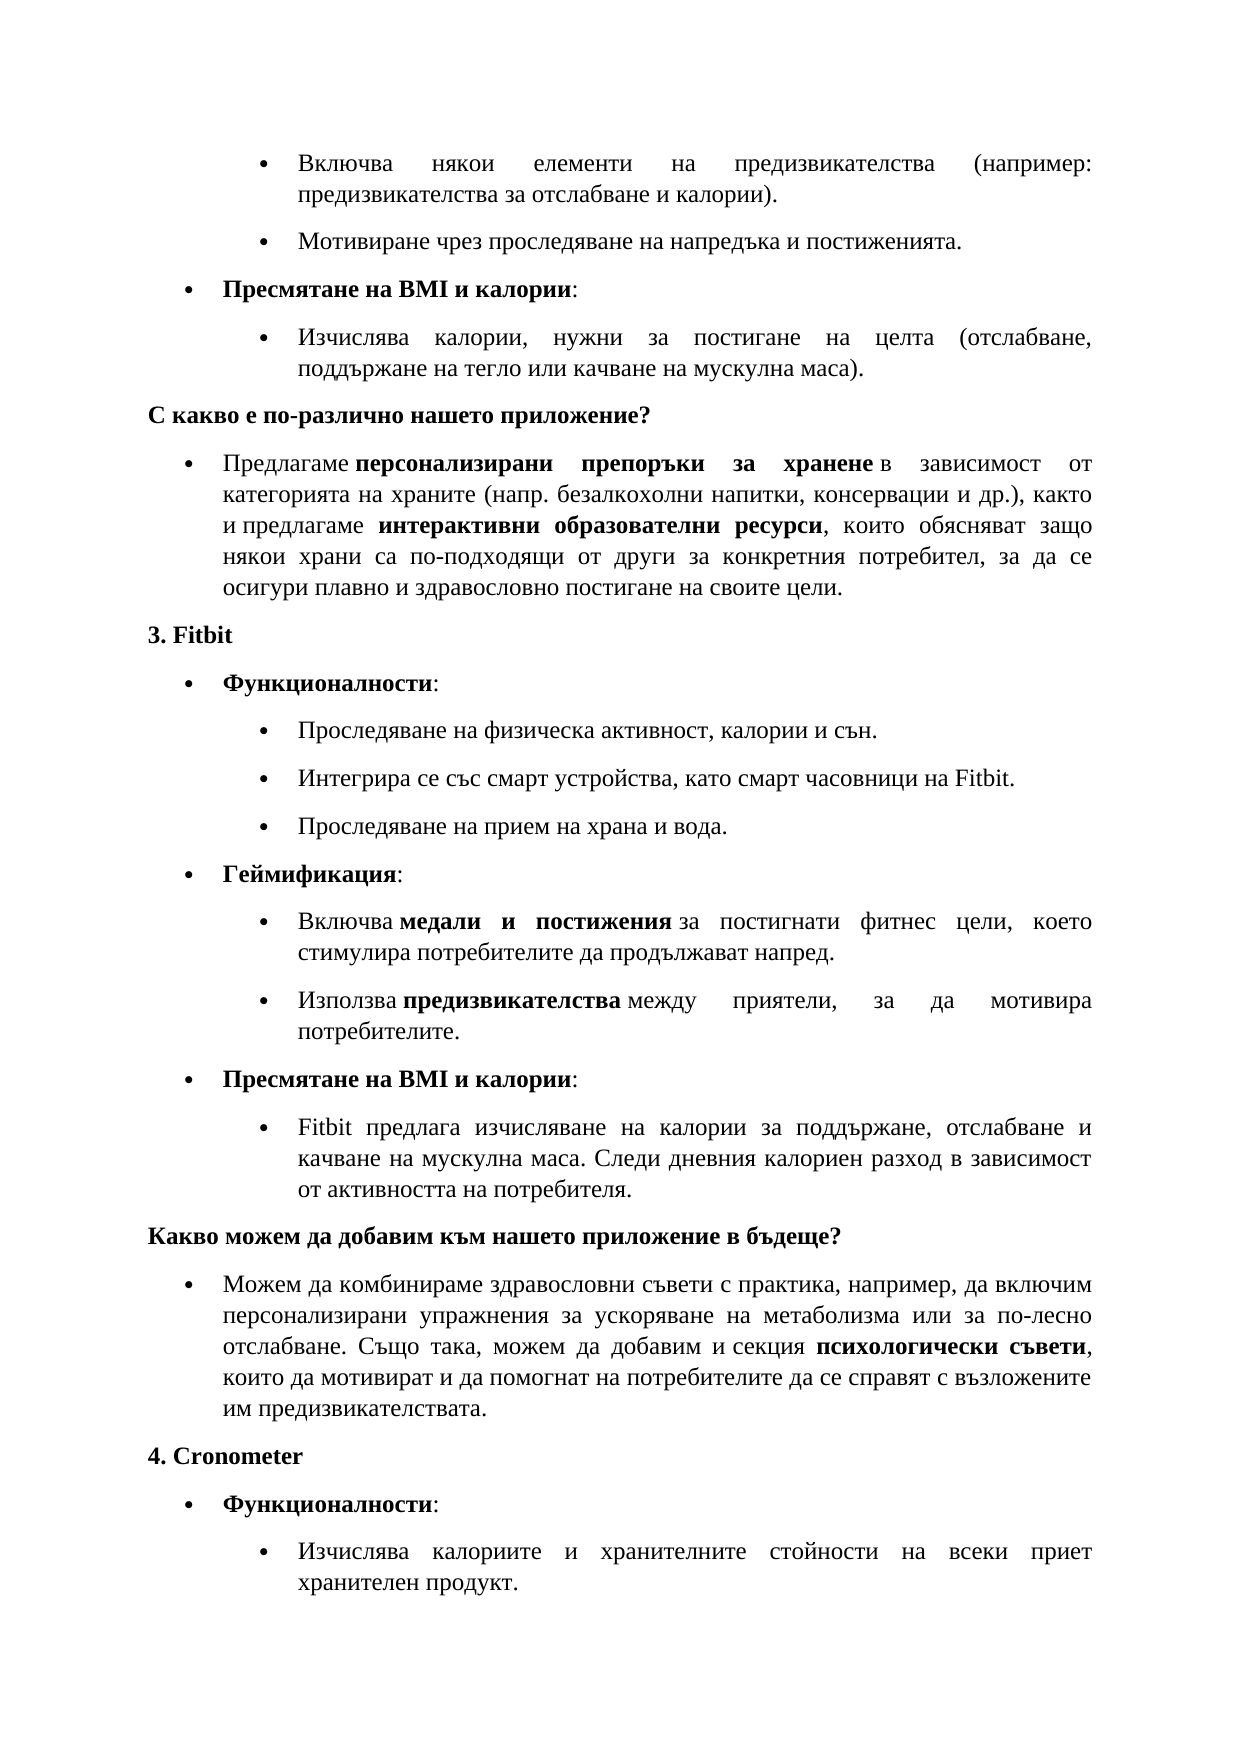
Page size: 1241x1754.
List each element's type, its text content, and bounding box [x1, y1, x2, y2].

text 3. Fitbit [148, 620, 1093, 649]
list Интегрира се със смарт устройства, като смарт часовници на Fitbit. [260, 763, 1093, 792]
list Можем да комбинираме здравословни съвети с практика, например, да включим персонализирани упражнения за ускоряване на метаболизма или за по-лесно отслабване. Също така, можем да добавим и секция психологически съвети, които да мотивират и да помогнат на потребителите да се справят с възложените им предизвикателствата. [185, 1269, 1093, 1422]
list Пресмятане на BMI и калории: [185, 274, 1093, 303]
list Fitbit предлага изчисляване на калории за поддържане, отслабване и качване на мускулна маса. Следи дневния калориен разход в зависимост от активността на потребителя. [260, 1112, 1093, 1202]
list Включва медали и постижения за постигнати фитнес цели, което стимулира потребителите да продължават напред. [260, 906, 1093, 966]
list Използва предизвикателства между приятели, за да мотивира потребителите. [260, 985, 1093, 1045]
text Какво можем да добавим към нашето приложение в бъдеще? [148, 1221, 1093, 1250]
list Функционалности: [185, 1489, 1093, 1517]
list Мотивиране чрез проследяване на напредъка и постиженията. [260, 226, 1093, 255]
text С какво е по-различно нашето приложение? [148, 401, 1093, 429]
list Геймификация: [185, 859, 1093, 887]
text 4. Cronometer [148, 1441, 1093, 1470]
list Проследяване на прием на храна и вода. [260, 811, 1093, 840]
list Пресмятане на BMI и калории: [185, 1064, 1093, 1093]
list Включва някои елементи на предизвикателства (например: предизвикателства за отслабване и калории). [260, 148, 1093, 207]
list Функционалности: [185, 668, 1093, 697]
list Предлагаме персонализирани препоръки за хранене в зависимост от категорията на храните (напр. безалкохолни напитки, консервации и др.), както и предлагаме интерактивни образователни ресурси, които обясняват защо някои храни са по-подходящи от други за конкретния потребител, за да се осигури плавно и здравословно постигане на своите цели. [185, 448, 1093, 601]
list Изчислява калориите и хранителните стойности на всеки приет хранителен продукт. [260, 1536, 1093, 1596]
list Проследяване на физическа активност, калории и сън. [260, 716, 1093, 744]
list Изчислява калории, нужни за постигане на целта (отслабване, поддържане на тегло или качване на мускулна маса). [260, 322, 1093, 382]
